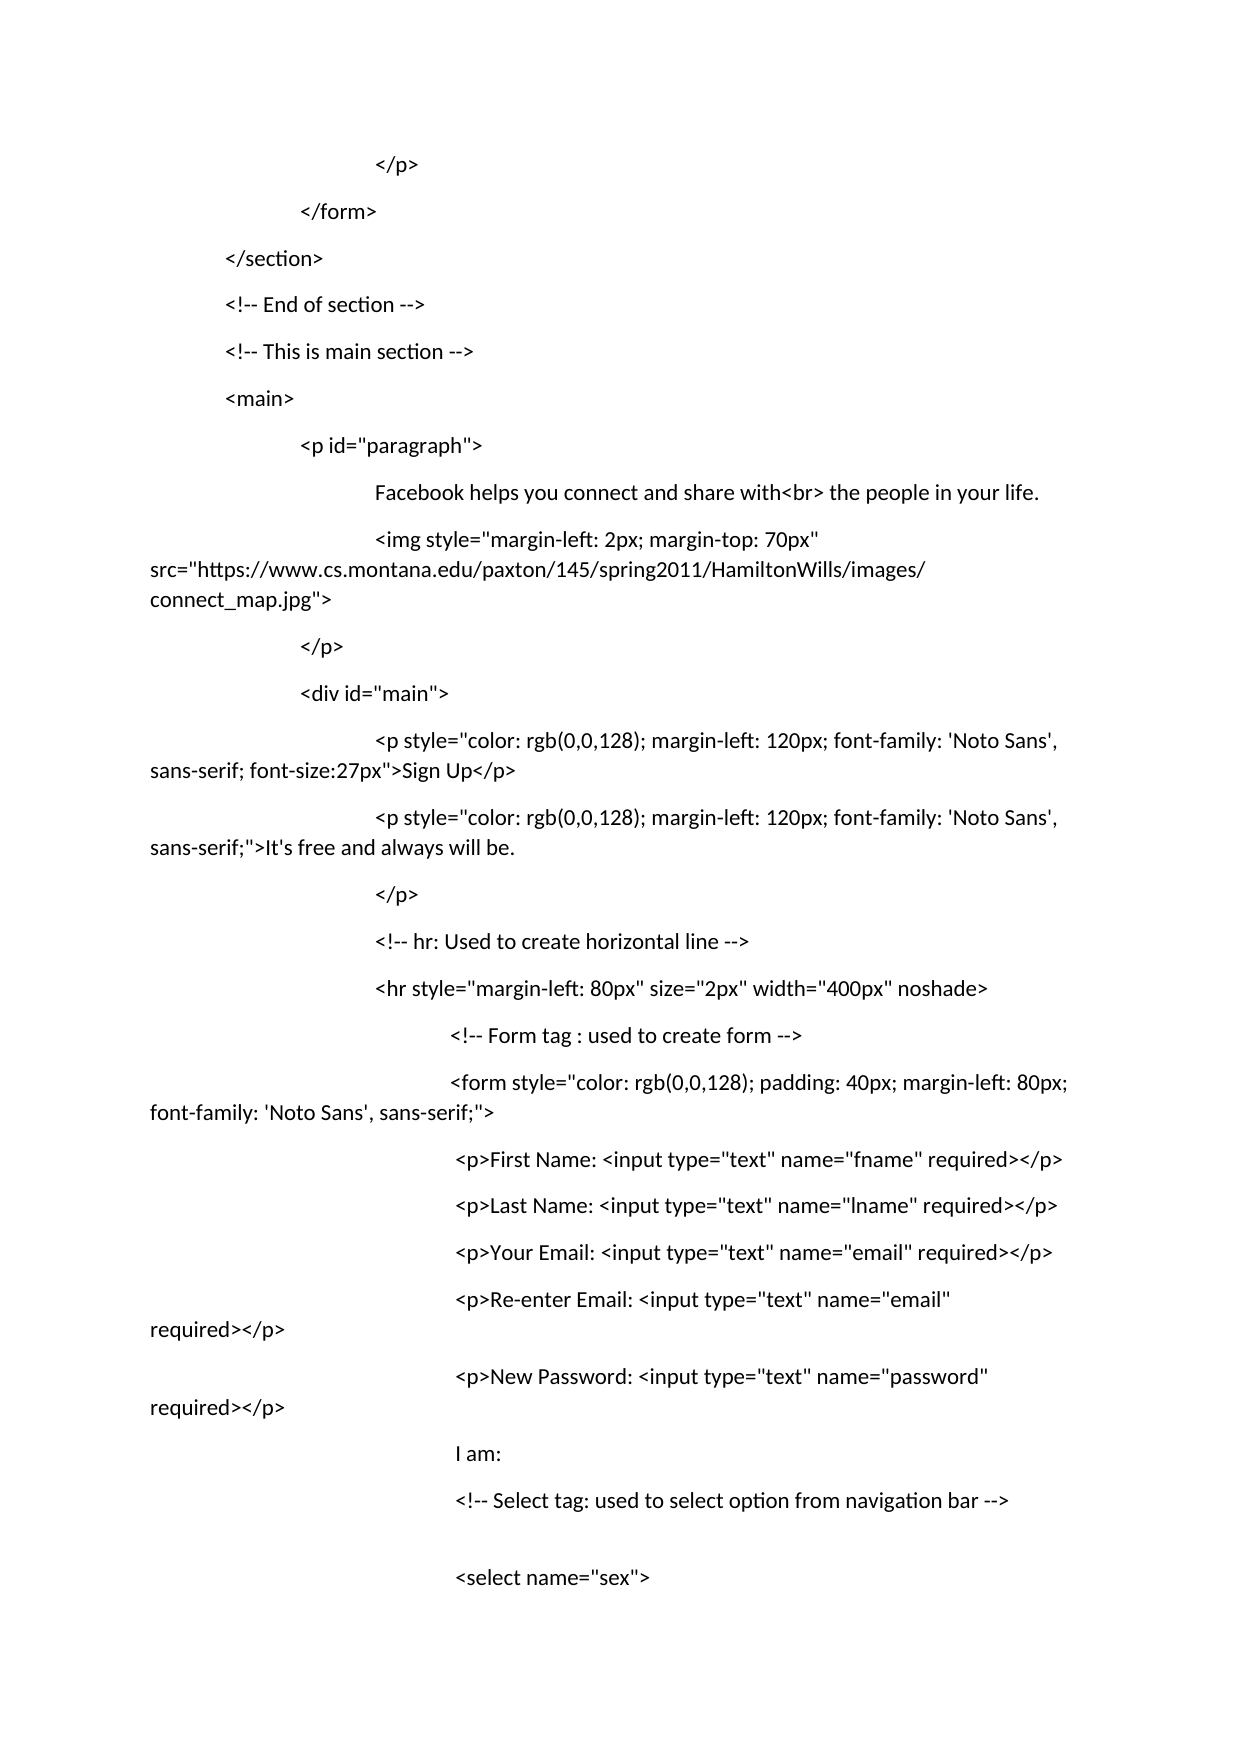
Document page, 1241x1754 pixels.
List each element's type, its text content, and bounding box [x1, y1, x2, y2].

text <p style="color: rgb(0,0,128); margin-left: 120px; font-family: 'Noto Sans', sans-serif; font-size:27px">Sign Up</p> [150, 726, 1090, 784]
text Facebook helps you connect and share with<br> the people in your life. [150, 478, 1090, 506]
text <img style="margin-left: 2px; margin-top: 70px" src="https://www.cs.montana.edu/paxton/145/spring2011/HamiltonWills/images/connect_map.jpg"> [150, 525, 1090, 613]
text </section> [150, 244, 1090, 272]
text <!-- End of section --> [150, 291, 1090, 319]
text <p>First Name: <input type="text" name="fname" required></p> [150, 1145, 1090, 1173]
text </form> [150, 197, 1090, 225]
text <p>Your Email: <input type="text" name="email" required></p> [150, 1238, 1090, 1267]
text <!-- Form tag : used to create form --> [150, 1021, 1090, 1049]
text </p> [150, 880, 1090, 908]
text <p style="color: rgb(0,0,128); margin-left: 120px; font-family: 'Noto Sans', sans-serif;">It's free and always will be. [150, 803, 1090, 861]
text <select name="sex"> [150, 1563, 1090, 1592]
text <p>Re-enter Email: <input type="text" name="email" required></p> [150, 1285, 1090, 1344]
text <hr style="margin-left: 80px" size="2px" width="400px" noshade> [150, 974, 1090, 1002]
text <div id="main"> [150, 679, 1090, 707]
text <form style="color: rgb(0,0,128); padding: 40px; margin-left: 80px; font-family: 'Noto Sans', sans-serif;"> [150, 1068, 1090, 1126]
text <main> [150, 384, 1090, 412]
text <p id="paragraph"> [150, 431, 1090, 459]
text <p>New Password: <input type="text" name="password" required></p> [150, 1362, 1090, 1421]
text </p> [150, 150, 1090, 178]
text <!-- Select tag: used to select option from navigation bar --> [150, 1486, 1090, 1545]
text I am: [150, 1439, 1090, 1468]
text <!-- This is main section --> [150, 337, 1090, 366]
text <!-- hr: Used to create horizontal line --> [150, 927, 1090, 955]
text <p>Last Name: <input type="text" name="lname" required></p> [150, 1192, 1090, 1220]
text </p> [150, 632, 1090, 660]
